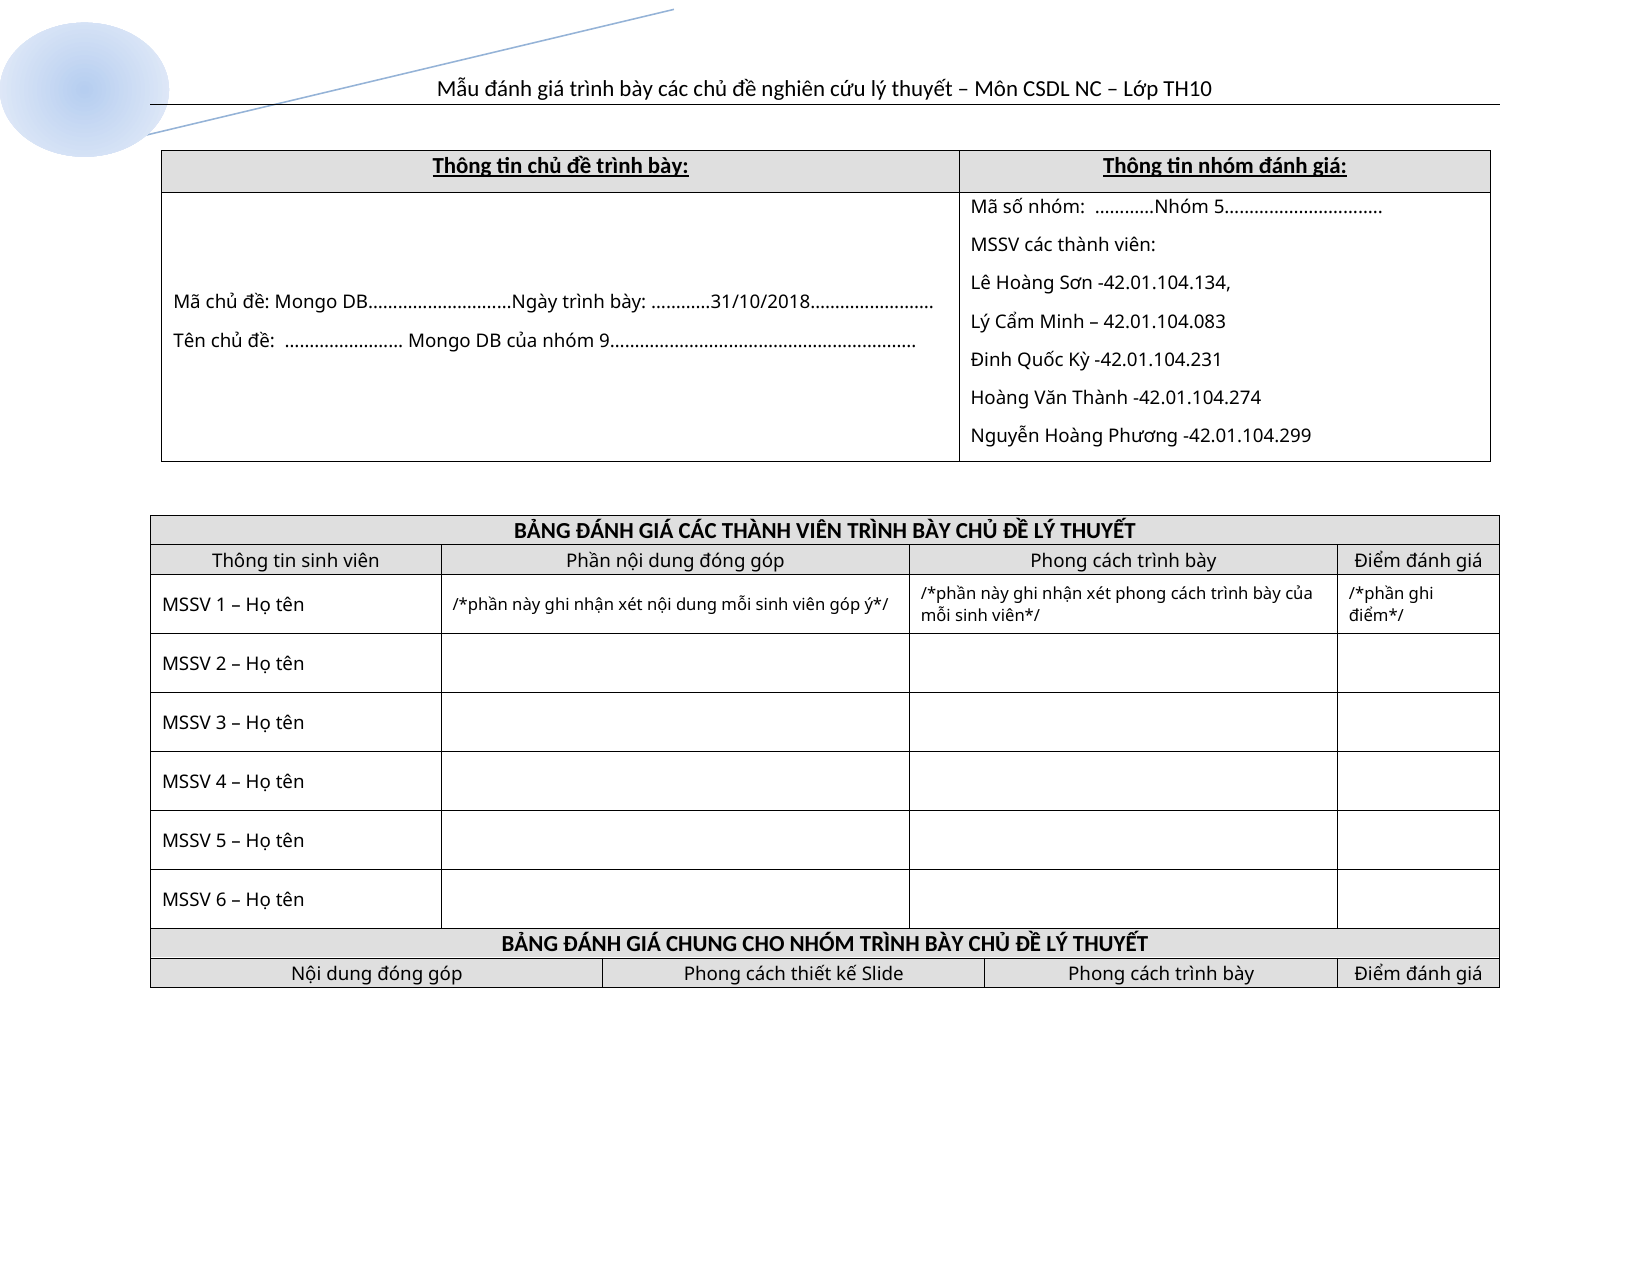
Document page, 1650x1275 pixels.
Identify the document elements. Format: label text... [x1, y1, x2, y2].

table_cell Mã chủ đề: Mongo DB……………………..…Ngày trình bày: …………31/10/2018……………………. Tên chủ đề: …………………… Mongo DB của nhóm 9…………………………………………………….. [162, 193, 959, 461]
table_header Thông tin nhóm đánh giá: [960, 151, 1490, 192]
table_cell [442, 693, 909, 751]
table_cell [910, 752, 1337, 810]
table_cell /*phần này ghi nhận xét nội dung mỗi sinh viên góp ý*/ [442, 575, 909, 633]
table_cell [442, 634, 909, 692]
table_cell MSSV 4 – Họ tên [151, 752, 441, 810]
table_cell MSSV 3 – Họ tên [151, 693, 441, 751]
table_header BẢNG ĐÁNH GIÁ CÁC THÀNH VIÊN TRÌNH BÀY CHỦ ĐỀ LÝ THUYẾT [151, 516, 1499, 544]
table_cell [1338, 693, 1499, 751]
table_cell [442, 752, 909, 810]
table_cell [910, 870, 1337, 928]
table_cell Nội dung đóng góp [151, 959, 602, 987]
table_cell BẢNG ĐÁNH GIÁ CHUNG CHO NHÓM TRÌNH BÀY CHỦ ĐỀ LÝ THUYẾT [151, 929, 1499, 957]
table_cell [910, 811, 1337, 869]
table_cell [1338, 634, 1499, 692]
table_cell /*phần ghi điểm*/ [1338, 575, 1499, 633]
table_cell [442, 870, 909, 928]
table_cell MSSV 2 – Họ tên [151, 634, 441, 692]
table_cell MSSV 6 – Họ tên [151, 870, 441, 928]
table_cell Điểm đánh giá [1338, 545, 1499, 574]
table_cell Phong cách trình bày [910, 545, 1337, 574]
table_cell [1338, 752, 1499, 810]
table_header Thông tin chủ đề trình bày: [162, 151, 959, 192]
table_cell [910, 634, 1337, 692]
table_cell Điểm đánh giá [1338, 959, 1499, 987]
table_cell Mã số nhóm: …………Nhóm 5………………………….. MSSV các thành viên: Lê Hoàng Sơn -42.01.104.134, Lý Cẩm Minh – 42.01.104.083 Đinh Quốc Kỳ -42.01.104.231 Hoàng Văn Thành -42.01.104.274 Nguyễn Hoàng Phương -42.01.104.299 [960, 193, 1490, 461]
table_cell Phong cách thiết kế Slide [603, 959, 984, 987]
table_cell /*phần này ghi nhận xét phong cách trình bày của mỗi sinh viên*/ [910, 575, 1337, 633]
table_cell Phần nội dung đóng góp [442, 545, 909, 574]
table_cell [910, 693, 1337, 751]
table_cell Thông tin sinh viên [151, 545, 441, 574]
table_cell [1338, 811, 1499, 869]
table_cell [442, 811, 909, 869]
table_cell MSSV 5 – Họ tên [151, 811, 441, 869]
table_cell MSSV 1 – Họ tên [151, 575, 441, 633]
table_cell [1338, 870, 1499, 928]
table_cell Phong cách trình bày [985, 959, 1337, 987]
